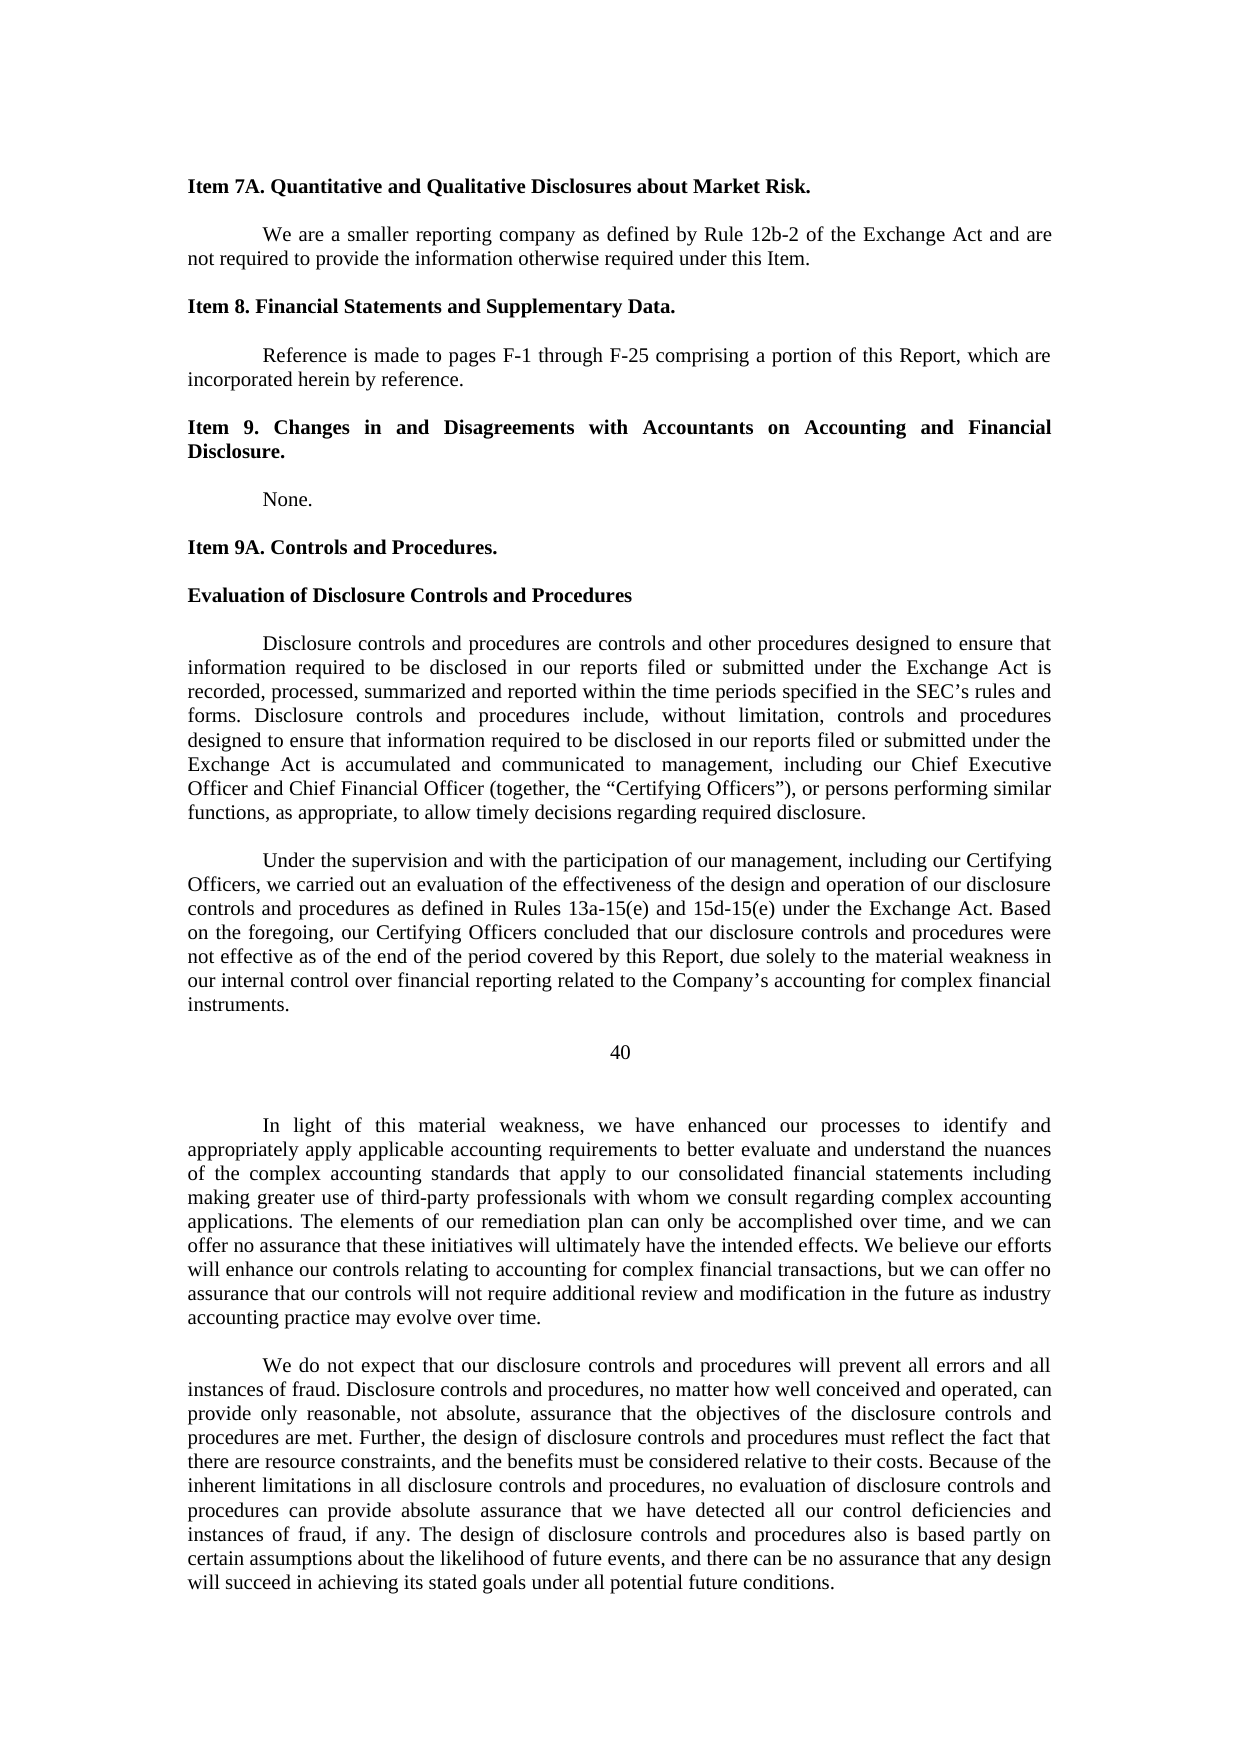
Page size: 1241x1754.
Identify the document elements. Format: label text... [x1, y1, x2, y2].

text Item 9. Changes in and Disagreements with Accountants on Accounting and Financial Disclosure. [187, 415, 1053, 463]
text We are a smaller reporting company as defined by Rule 12b-2 of the Exchange Act and are not required to provide the information otherwise required under this Item. [187, 222, 1053, 270]
text Item 8. Financial Statements and Supplementary Data. [187, 294, 1053, 318]
text Reference is made to pages F-1 through F-25 comprising a portion of this Report, which are incorporated herein by reference. [187, 342, 1053, 391]
text None. [187, 487, 1053, 511]
text 40 [187, 1040, 1053, 1064]
text Item 9A. Controls and Procedures. [187, 535, 1053, 559]
text Evaluation of Disclosure Controls and Procedures [187, 583, 1053, 607]
text Disclosure controls and procedures are controls and other procedures designed to ensure that information required to be disclosed in our reports filed or submitted under the Exchange Act is recorded, processed, summarized and reported within the time periods specified in the SEC’s rules and forms. Disclosure controls and procedures include, without limitation, controls and procedures designed to ensure that information required to be disclosed in our reports filed or submitted under the Exchange Act is accumulated and communicated to management, including our Chief Executive Officer and Chief Financial Officer (together, the “Certifying Officers”), or persons performing similar functions, as appropriate, to allow timely decisions regarding required disclosure. [187, 631, 1053, 824]
text In light of this material weakness, we have enhanced our processes to identify and appropriately apply applicable accounting requirements to better evaluate and understand the nuances of the complex accounting standards that apply to our consolidated financial statements including making greater use of third-party professionals with whom we consult regarding complex accounting applications. The elements of our remediation plan can only be accomplished over time, and we can offer no assurance that these initiatives will ultimately have the intended effects. We believe our efforts will enhance our controls relating to accounting for complex financial transactions, but we can offer no assurance that our controls will not require additional review and modification in the future as industry accounting practice may evolve over time. [187, 1112, 1053, 1329]
text Item 7A. Quantitative and Qualitative Disclosures about Market Risk. [187, 174, 1053, 198]
text We do not expect that our disclosure controls and procedures will prevent all errors and all instances of fraud. Disclosure controls and procedures, no matter how well conceived and operated, can provide only reasonable, not absolute, assurance that the objectives of the disclosure controls and procedures are met. Further, the design of disclosure controls and procedures must reflect the fact that there are resource constraints, and the benefits must be considered relative to their costs. Because of the inherent limitations in all disclosure controls and procedures, no evaluation of disclosure controls and procedures can provide absolute assurance that we have detected all our control deficiencies and instances of fraud, if any. The design of disclosure controls and procedures also is based partly on certain assumptions about the likelihood of future events, and there can be no assurance that any design will succeed in achieving its stated goals under all potential future conditions. [187, 1353, 1053, 1594]
text Under the supervision and with the participation of our management, including our Certifying Officers, we carried out an evaluation of the effectiveness of the design and operation of our disclosure controls and procedures as defined in Rules 13a-15(e) and 15d-15(e) under the Exchange Act. Based on the foregoing, our Certifying Officers concluded that our disclosure controls and procedures were not effective as of the end of the period covered by this Report, due solely to the material weakness in our internal control over financial reporting related to the Company’s accounting for complex financial instruments. [187, 848, 1053, 1016]
